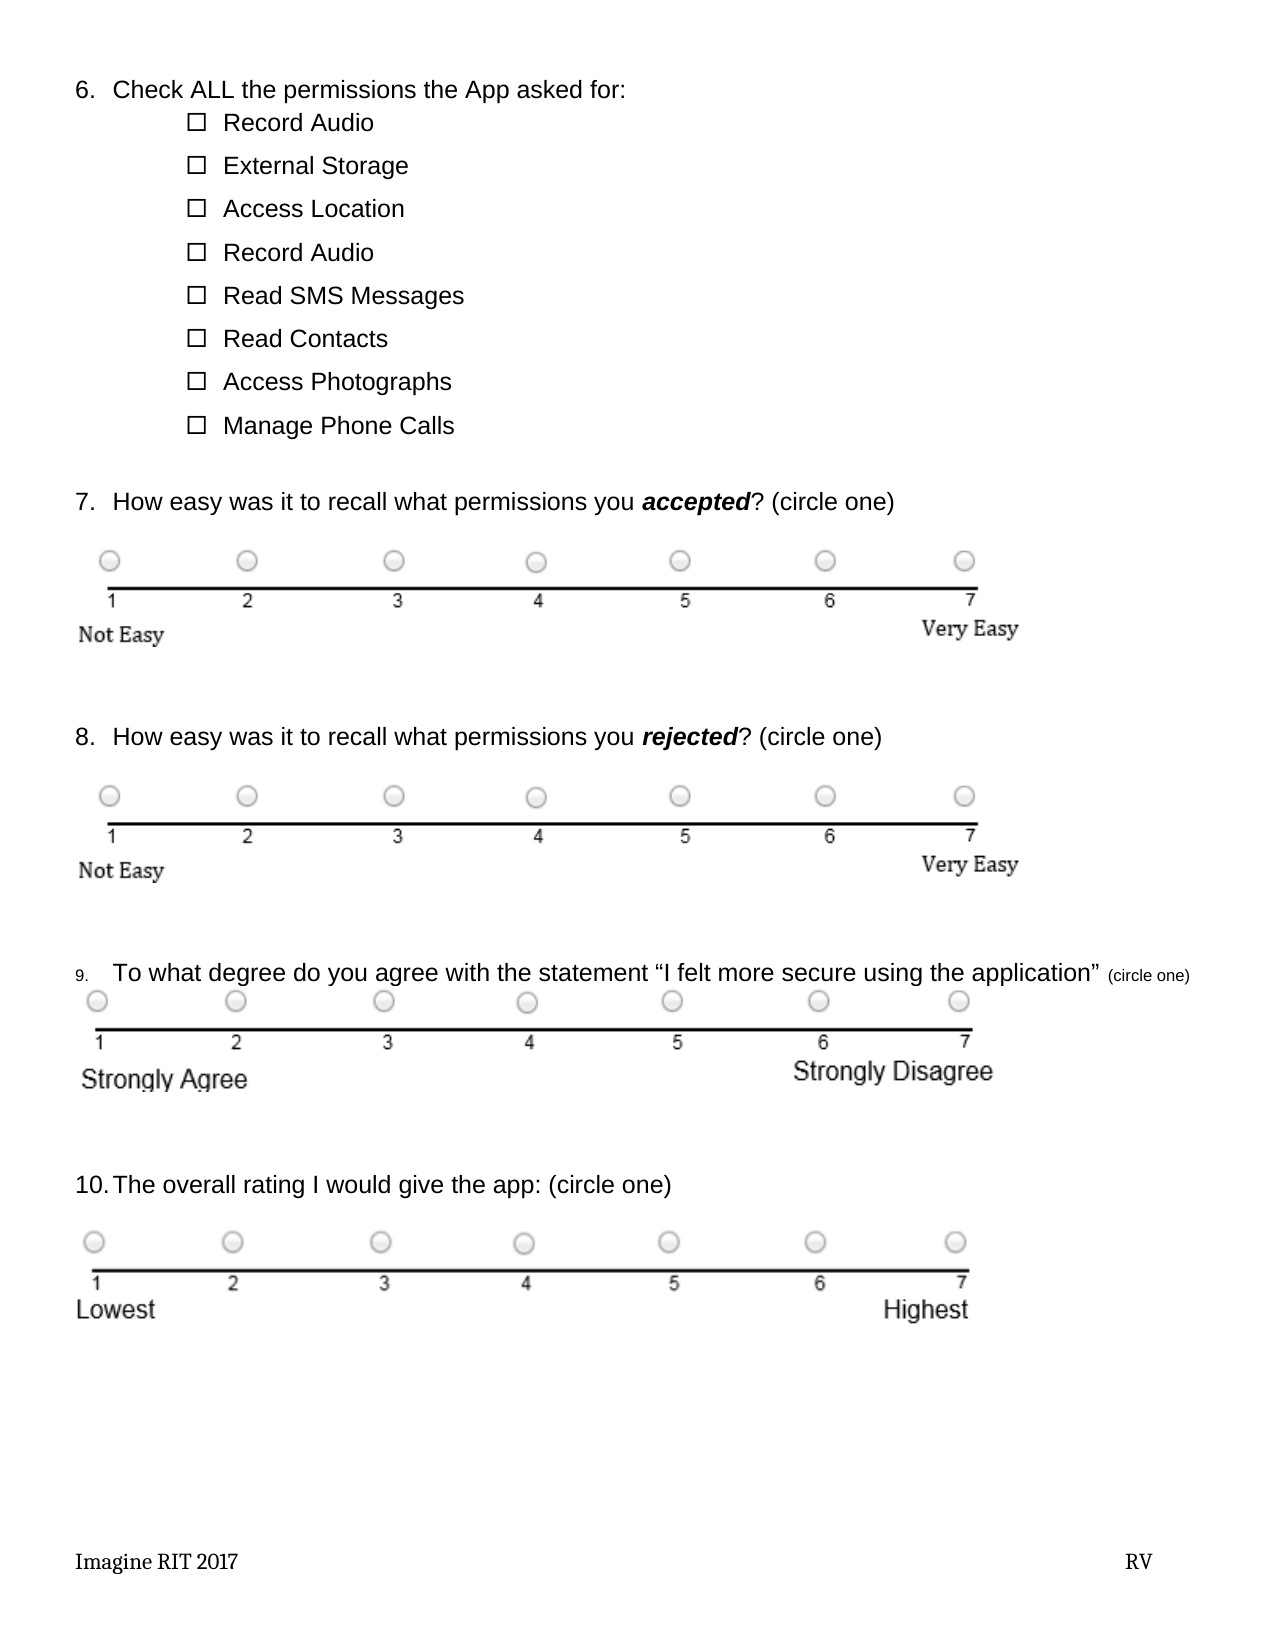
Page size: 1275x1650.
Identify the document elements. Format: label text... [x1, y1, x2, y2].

list To what degree do you agree with the statement “I felt more secure using the application” (circle one) [75, 958, 1200, 987]
list Manage Phone Calls [185, 411, 1200, 439]
list How easy was it to recall what permissions you accepted? (circle one) [75, 487, 1200, 516]
list Read SMS Messages [185, 281, 1200, 310]
list External Storage [185, 151, 1200, 180]
list Access Photographs [185, 367, 1200, 396]
picture [75, 986, 1005, 1092]
list Record Audio [185, 238, 1200, 267]
list How easy was it to recall what permissions you rejected? (circle one) [75, 722, 1200, 751]
picture [75, 776, 1022, 883]
list Access Location [185, 194, 1200, 223]
picture [75, 1227, 976, 1325]
picture [75, 540, 1022, 647]
list Read Contacts [185, 324, 1200, 353]
list Record Audio [185, 108, 1200, 137]
list The overall rating I would give the app: (circle one) [75, 1170, 1200, 1199]
list Check ALL the permissions the App asked for: [75, 75, 1200, 104]
